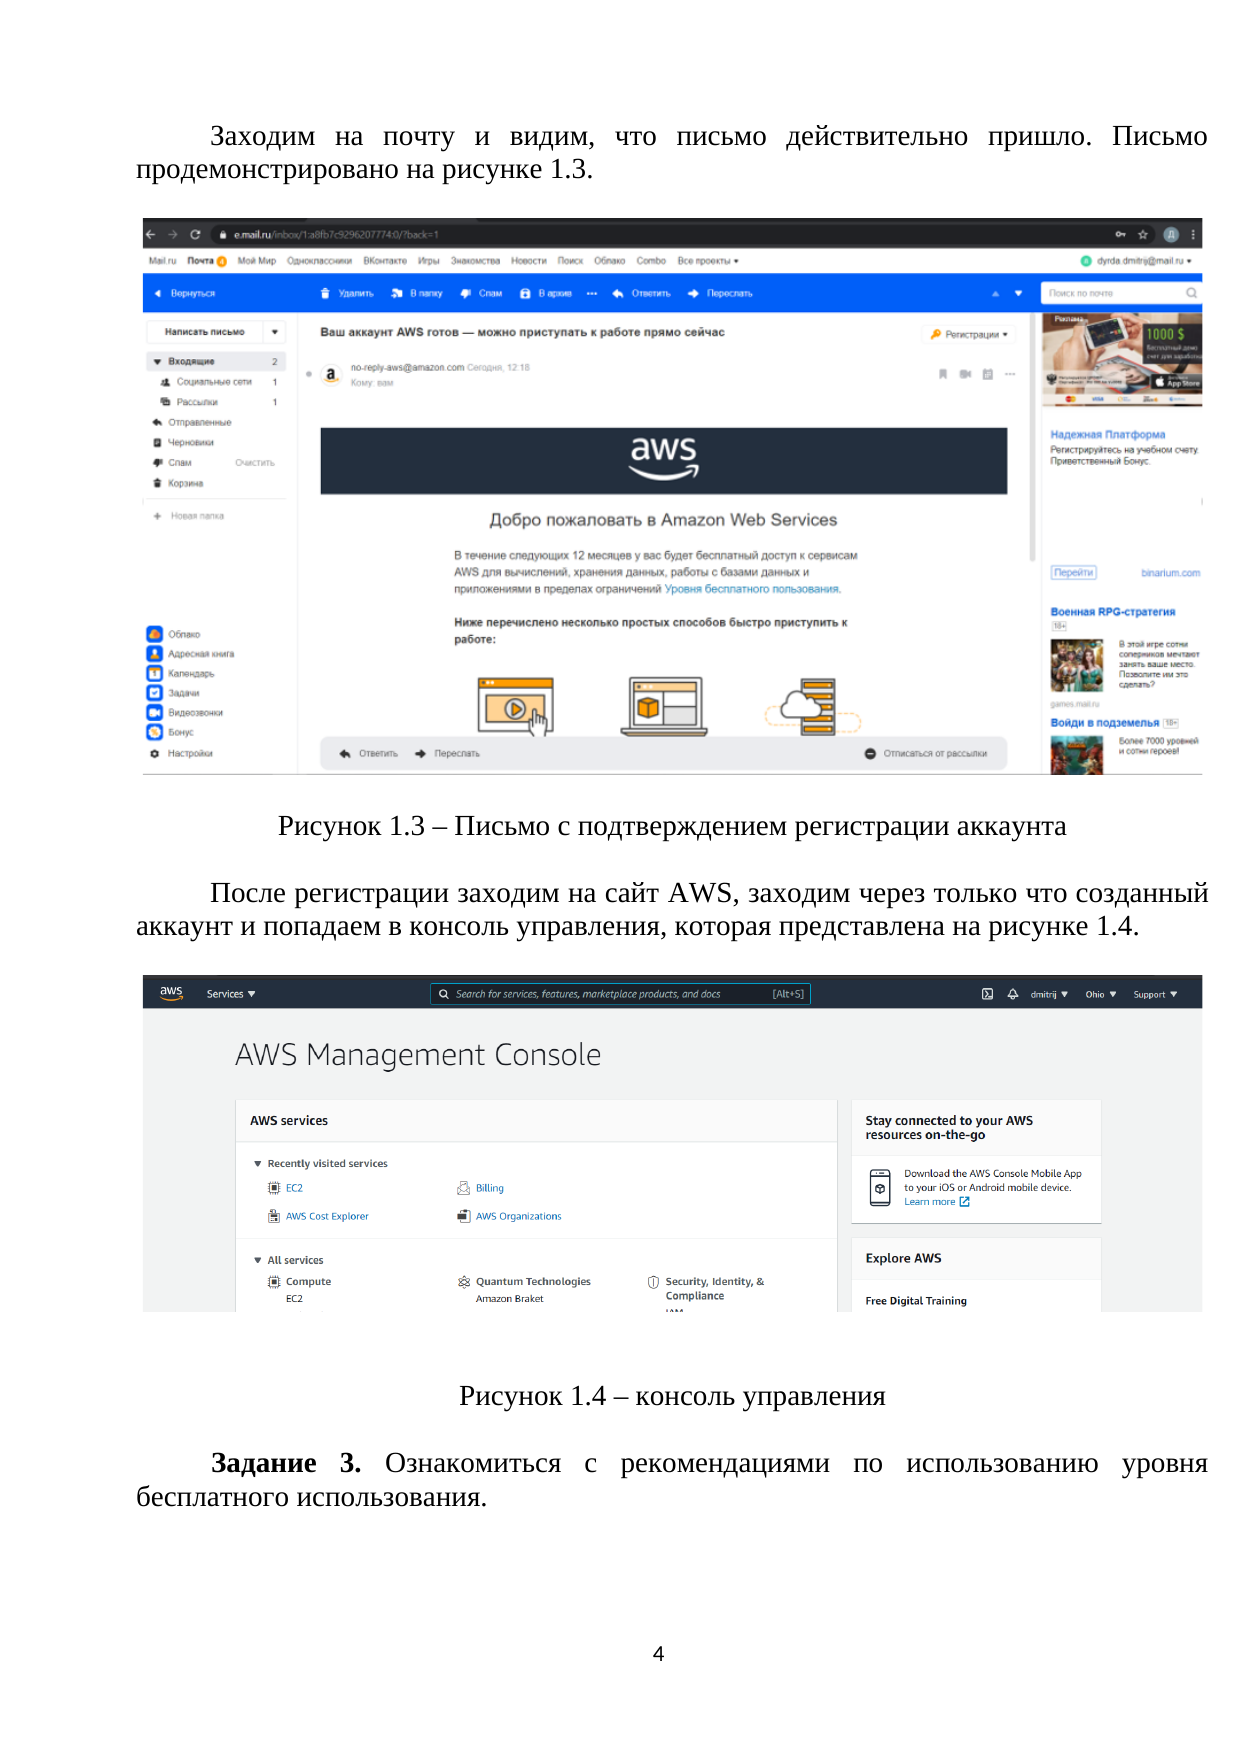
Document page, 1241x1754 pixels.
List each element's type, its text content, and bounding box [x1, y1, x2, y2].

text Рисунок 1.4 – консоль управления [136, 1378, 1209, 1412]
text Задание 3. Ознакомиться с рекомендациями по использованию уровня бесплатного использования. [136, 1445, 1209, 1512]
text После регистрации заходим на сайт AWS, заходим через только что созданный аккаунт и попадаем в консоль управления, которая представлена на рисунке 1.4. [136, 875, 1209, 942]
text Рисунок 1.3 – Письмо с подтверждением регистрации аккаунта [136, 808, 1209, 841]
picture [142, 975, 1203, 1312]
picture [142, 218, 1203, 775]
text Заходим на почту и видим, что письмо действительно пришло. Письмо продемонстрировано на рисунке 1.3. [136, 118, 1209, 185]
